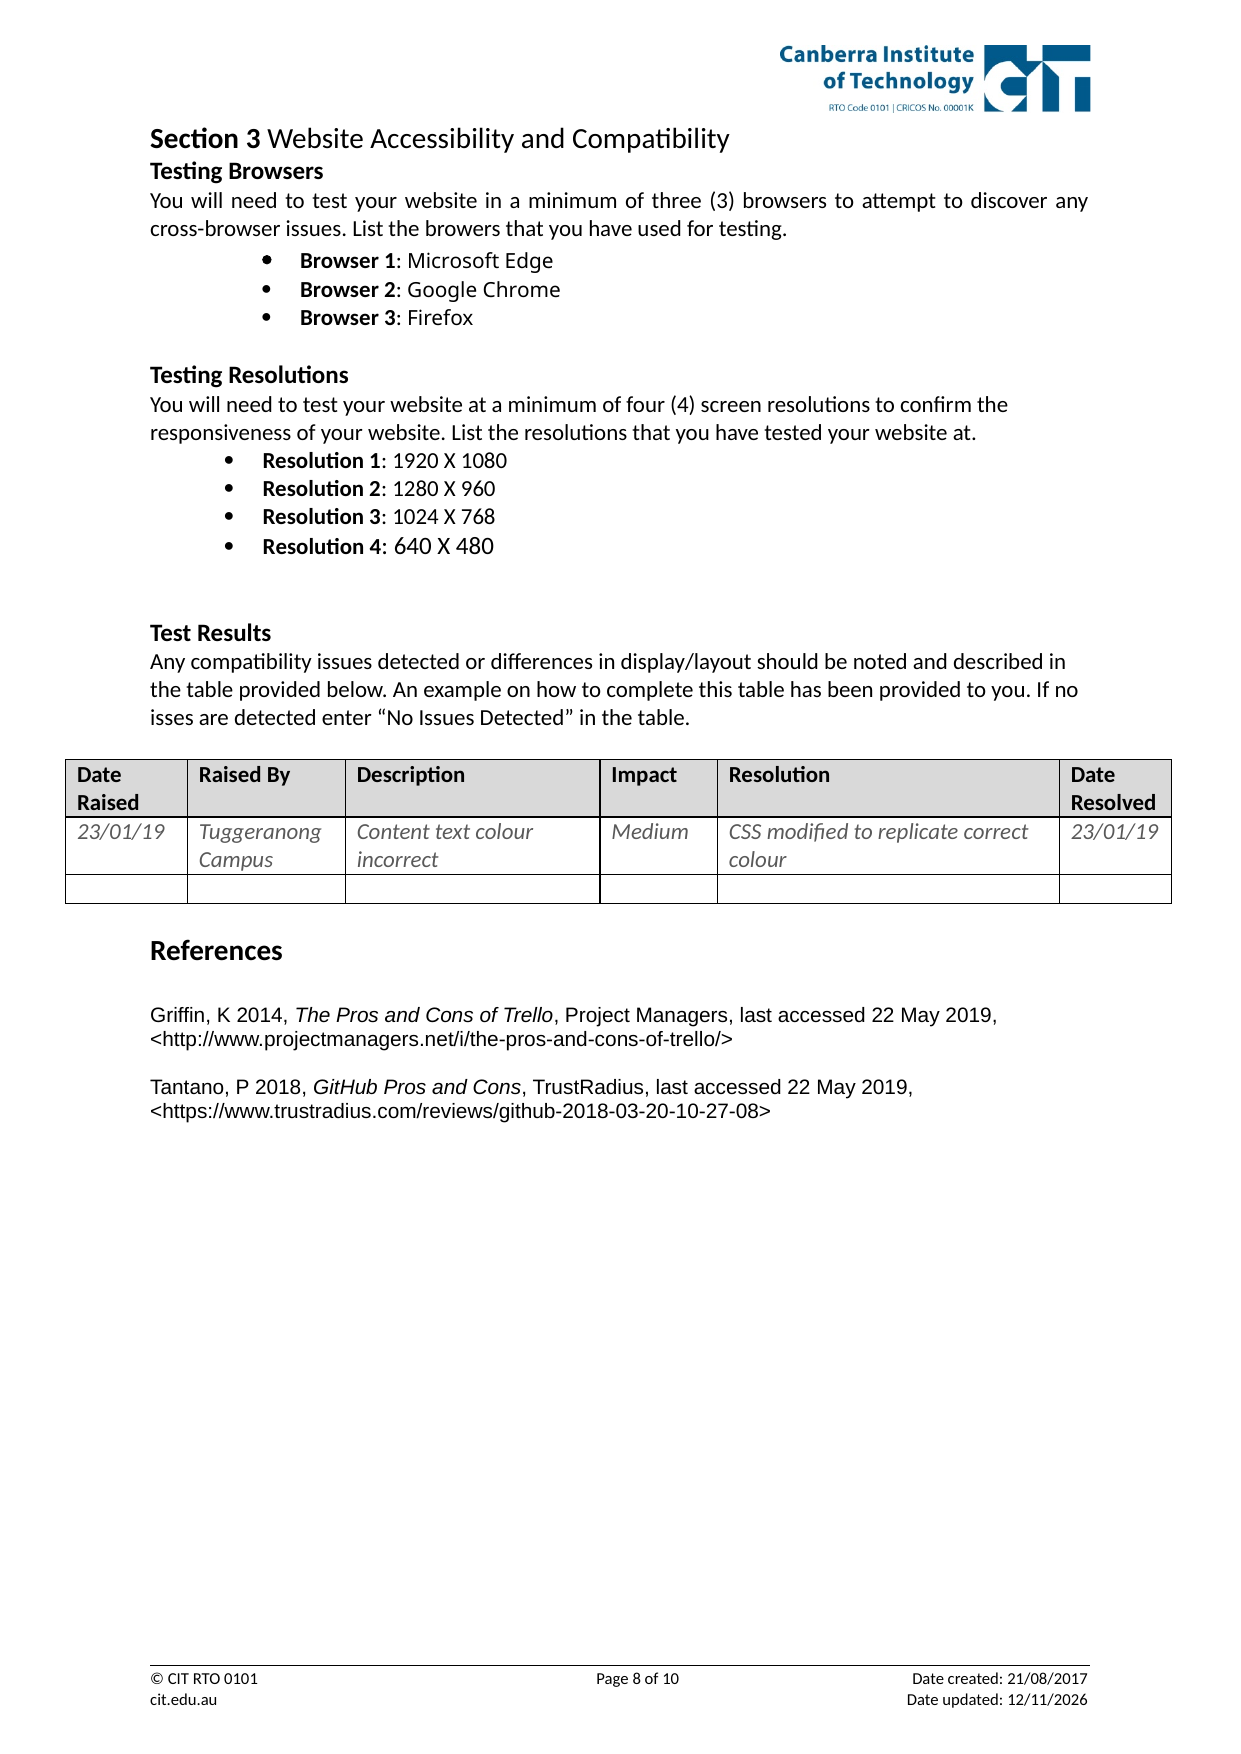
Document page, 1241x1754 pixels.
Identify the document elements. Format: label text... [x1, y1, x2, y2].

table_header Raised By [188, 760, 345, 816]
table_cell Tuggeranong Campus [188, 818, 345, 873]
text Griffin, K 2014, The Pros and Cons of Trello, Project Managers, last accessed 22 May 2019, <http://www.projectmanagers.net/i/the-pros-and-cons-of-trello/> [733, 1003, 1090, 1051]
table_header Description [346, 760, 599, 816]
list Resolution 3: 1024 X 768 [225, 502, 1090, 530]
table_cell [346, 875, 599, 903]
table_cell [718, 875, 1059, 903]
list Browser 2: Google Chrome [262, 275, 1090, 303]
table_cell [601, 875, 717, 903]
table_cell [188, 875, 345, 903]
table_cell 23/01/19 [66, 818, 187, 873]
text You will need to test your website in a minimum of three (3) browsers to attempt to discover any cross-browser issues. List the browers that you have used for testing. [150, 186, 1090, 242]
list Resolution 4: 640 X 480 [225, 530, 1090, 561]
text Testing Resolutions [150, 359, 1090, 390]
table_cell Content text colour incorrect [346, 818, 599, 873]
table_cell Medium [601, 818, 717, 873]
table_header Impact [601, 760, 717, 816]
table_header Date Resolved [1060, 760, 1171, 816]
picture [780, 45, 1091, 113]
text You will need to test your website at a minimum of four (4) screen resolutions to confirm the responsiveness of your website. List the resolutions that you have tested your website at. [150, 390, 1090, 446]
text Any compatibility issues detected or differences in display/layout should be noted and described in the table provided below. An example on how to complete this table has been provided to you. If no isses are detected enter “No Issues Detected” in the table. [150, 647, 1090, 731]
list Resolution 1: 1920 X 1080 [225, 446, 1090, 474]
table_header Resolution [718, 760, 1059, 816]
table_cell [1060, 875, 1171, 903]
table_cell CSS modified to replicate correct colour [718, 818, 1059, 873]
table_cell 23/01/19 [1060, 818, 1171, 873]
list Browser 3: Firefox [262, 303, 1090, 332]
text Test Results [150, 617, 1090, 647]
table_header Date Raised [66, 760, 187, 816]
text Section 3 Website Accessibility and Compatibility [150, 120, 1090, 156]
list Resolution 2: 1280 X 960 [225, 474, 1090, 502]
list Browser 1: Microsoft Edge [262, 246, 1090, 275]
text References [150, 932, 1090, 967]
table_cell [66, 875, 187, 903]
text Tantano, P 2018, GitHub Pros and Cons, TrustRadius, last accessed 22 May 2019, <https://www.trustradius.com/reviews/github-2018-03-20-10-27-08> [772, 1075, 1090, 1123]
text Testing Browsers [150, 156, 1090, 186]
